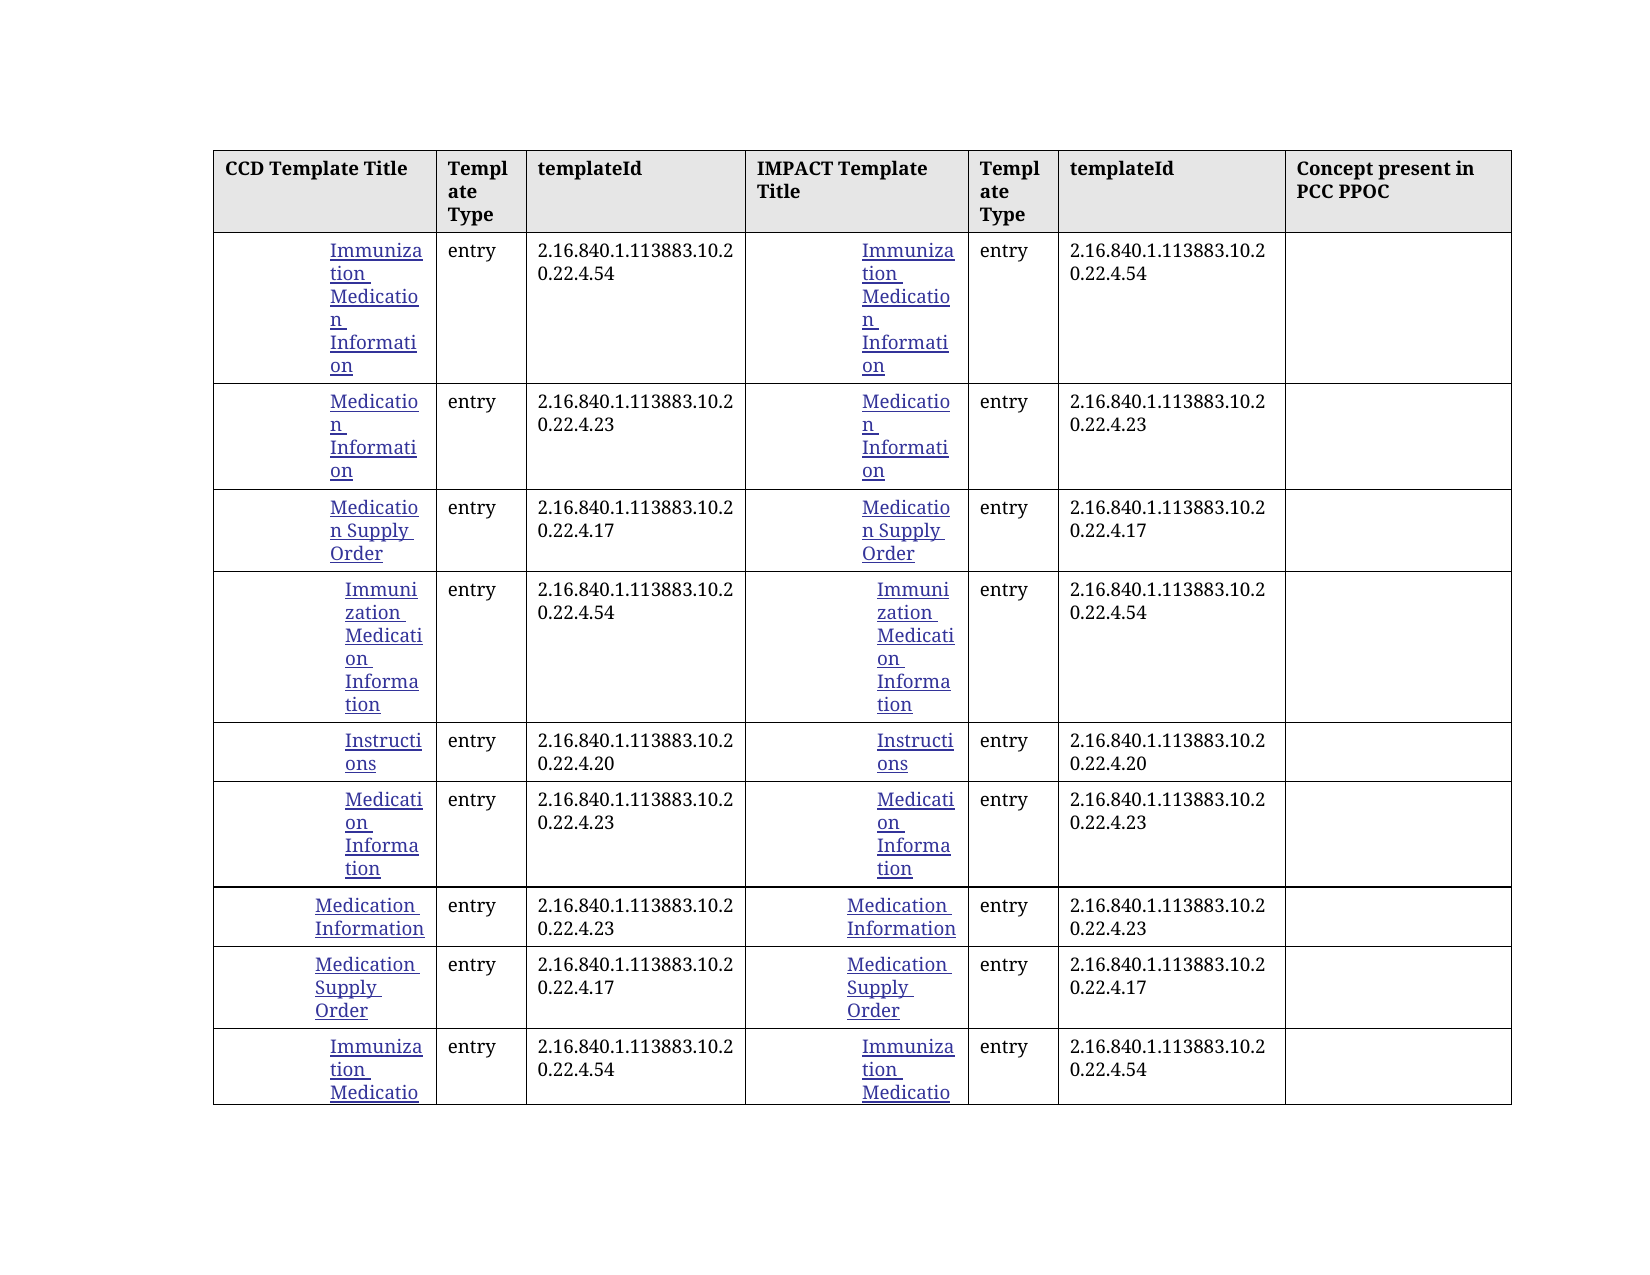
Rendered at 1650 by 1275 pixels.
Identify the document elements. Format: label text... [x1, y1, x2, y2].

table_cell [1286, 723, 1511, 781]
table_cell entry [969, 384, 1058, 488]
table_cell entry [969, 888, 1058, 946]
table_cell 2.16.840.1.113883.10.20.22.4.23 [1059, 888, 1285, 946]
table_header Template Type [437, 151, 526, 232]
table_cell entry [437, 1029, 526, 1104]
table_cell Medication Information [214, 888, 436, 946]
table_cell entry [969, 490, 1058, 571]
table_cell entry [437, 782, 526, 886]
table_cell Medication Information [746, 782, 968, 886]
table_cell 2.16.840.1.113883.10.20.22.4.54 [527, 233, 745, 383]
table_cell 2.16.840.1.113883.10.20.22.4.23 [527, 888, 745, 946]
table_cell Immunization Medication Information [214, 1029, 436, 1104]
table_cell entry [969, 723, 1058, 781]
table_cell Medication Information [746, 888, 968, 946]
table_cell 2.16.840.1.113883.10.20.22.4.20 [527, 723, 745, 781]
table_header CCD Template Title [214, 151, 436, 232]
table_cell entry [437, 490, 526, 571]
table_cell Instructions [746, 723, 968, 781]
table_cell Medication Information [214, 384, 436, 488]
table_cell Medication Information [746, 384, 968, 488]
table_header templateId [1059, 151, 1285, 232]
table_cell Immunization Medication Information [214, 572, 436, 722]
table_cell Immunization Medication Information [746, 1029, 968, 1104]
table_cell Instructions [214, 723, 436, 781]
table_cell Medication Supply Order [746, 490, 968, 571]
table_cell [1286, 490, 1511, 571]
table_cell 2.16.840.1.113883.10.20.22.4.20 [1059, 723, 1285, 781]
table_cell entry [437, 947, 526, 1028]
table_cell 2.16.840.1.113883.10.20.22.4.17 [527, 947, 745, 1028]
table_cell Medication Supply Order [214, 947, 436, 1028]
table_header templateId [527, 151, 745, 232]
table_cell entry [437, 888, 526, 946]
table_cell entry [437, 384, 526, 488]
table_cell entry [437, 723, 526, 781]
table_cell Immunization Medication Information [746, 572, 968, 722]
table_cell 2.16.840.1.113883.10.20.22.4.23 [527, 782, 745, 886]
table_cell [1286, 782, 1511, 886]
table_cell [1286, 947, 1511, 1028]
table_cell 2.16.840.1.113883.10.20.22.4.23 [1059, 384, 1285, 488]
table_cell [1286, 1029, 1511, 1104]
table_cell entry [969, 572, 1058, 722]
table_header IMPACT Template Title [746, 151, 968, 232]
table_cell entry [969, 782, 1058, 886]
table_cell 2.16.840.1.113883.10.20.22.4.54 [1059, 233, 1285, 383]
table_cell [1286, 888, 1511, 946]
table_cell [1286, 384, 1511, 488]
table_cell 2.16.840.1.113883.10.20.22.4.54 [1059, 572, 1285, 722]
table_cell entry [437, 233, 526, 383]
table_cell entry [969, 947, 1058, 1028]
table_cell 2.16.840.1.113883.10.20.22.4.54 [1059, 1029, 1285, 1104]
table_cell [1286, 233, 1511, 383]
table_header Template Type [969, 151, 1058, 232]
table_cell Medication Information [214, 782, 436, 886]
table_cell entry [437, 572, 526, 722]
table_cell Immunization Medication Information [214, 233, 436, 383]
table_cell Medication Supply Order [214, 490, 436, 571]
table_cell [1286, 572, 1511, 722]
table_cell 2.16.840.1.113883.10.20.22.4.17 [527, 490, 745, 571]
table_cell Medication Supply Order [746, 947, 968, 1028]
table_cell entry [969, 1029, 1058, 1104]
table_cell Immunization Medication Information [746, 233, 968, 383]
table_cell 2.16.840.1.113883.10.20.22.4.54 [527, 572, 745, 722]
table_cell entry [969, 233, 1058, 383]
table_cell 2.16.840.1.113883.10.20.22.4.23 [527, 384, 745, 488]
table_cell 2.16.840.1.113883.10.20.22.4.17 [1059, 490, 1285, 571]
table_header Concept present in PCC PPOC [1286, 151, 1511, 232]
table_cell 2.16.840.1.113883.10.20.22.4.17 [1059, 947, 1285, 1028]
table_cell 2.16.840.1.113883.10.20.22.4.54 [527, 1029, 745, 1104]
table_cell 2.16.840.1.113883.10.20.22.4.23 [1059, 782, 1285, 886]
